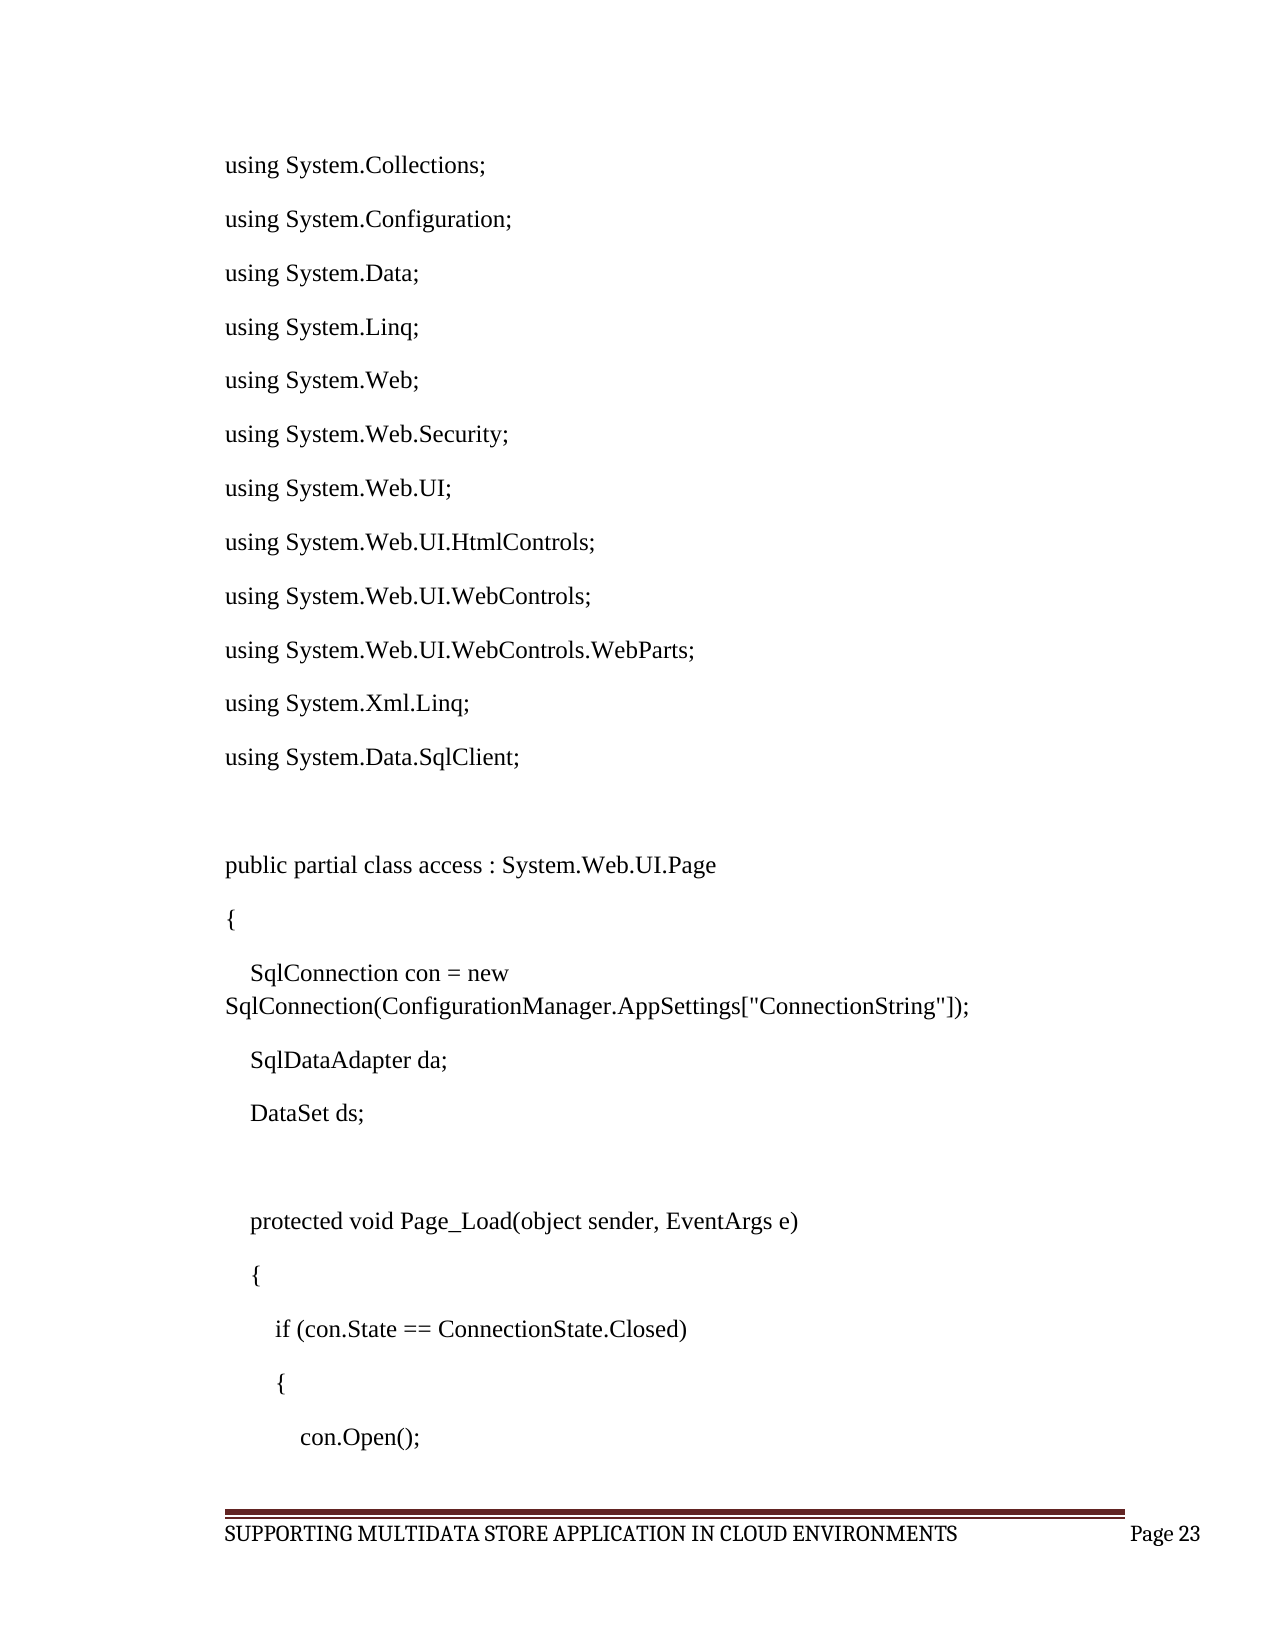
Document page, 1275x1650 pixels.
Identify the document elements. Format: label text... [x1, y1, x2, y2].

text using System.Collections; [225, 150, 1125, 179]
text using System.Web.UI.WebControls.WebParts; [225, 635, 1125, 663]
text using System.Data; [225, 258, 1125, 286]
text SqlDataAdapter da; [225, 1045, 1125, 1073]
text using System.Configuration; [225, 204, 1125, 233]
text DataSet ds; [225, 1098, 1125, 1127]
text using System.Xml.Linq; [225, 688, 1125, 717]
text using System.Data.SqlClient; [225, 742, 1125, 771]
text using System.Linq; [225, 312, 1125, 340]
text SqlConnection con = new SqlConnection(ConfigurationManager.AppSettings["ConnectionString"]); [225, 958, 1125, 1019]
text using System.Web; [225, 365, 1125, 394]
text using System.Web.UI.WebControls; [225, 581, 1125, 609]
text using System.Web.Security; [225, 419, 1125, 448]
text protected void Page_Load(object sender, EventArgs e) [225, 1206, 1125, 1235]
text if (con.State == ConnectionState.Closed) [225, 1314, 1125, 1343]
text { [225, 1260, 1125, 1289]
text using System.Web.UI.HtmlControls; [225, 527, 1125, 556]
text using System.Web.UI; [225, 473, 1125, 502]
text { [225, 904, 1125, 933]
text { [225, 1368, 1125, 1397]
text con.Open(); [225, 1422, 1125, 1450]
text public partial class access : System.Web.UI.Page [225, 850, 1125, 879]
